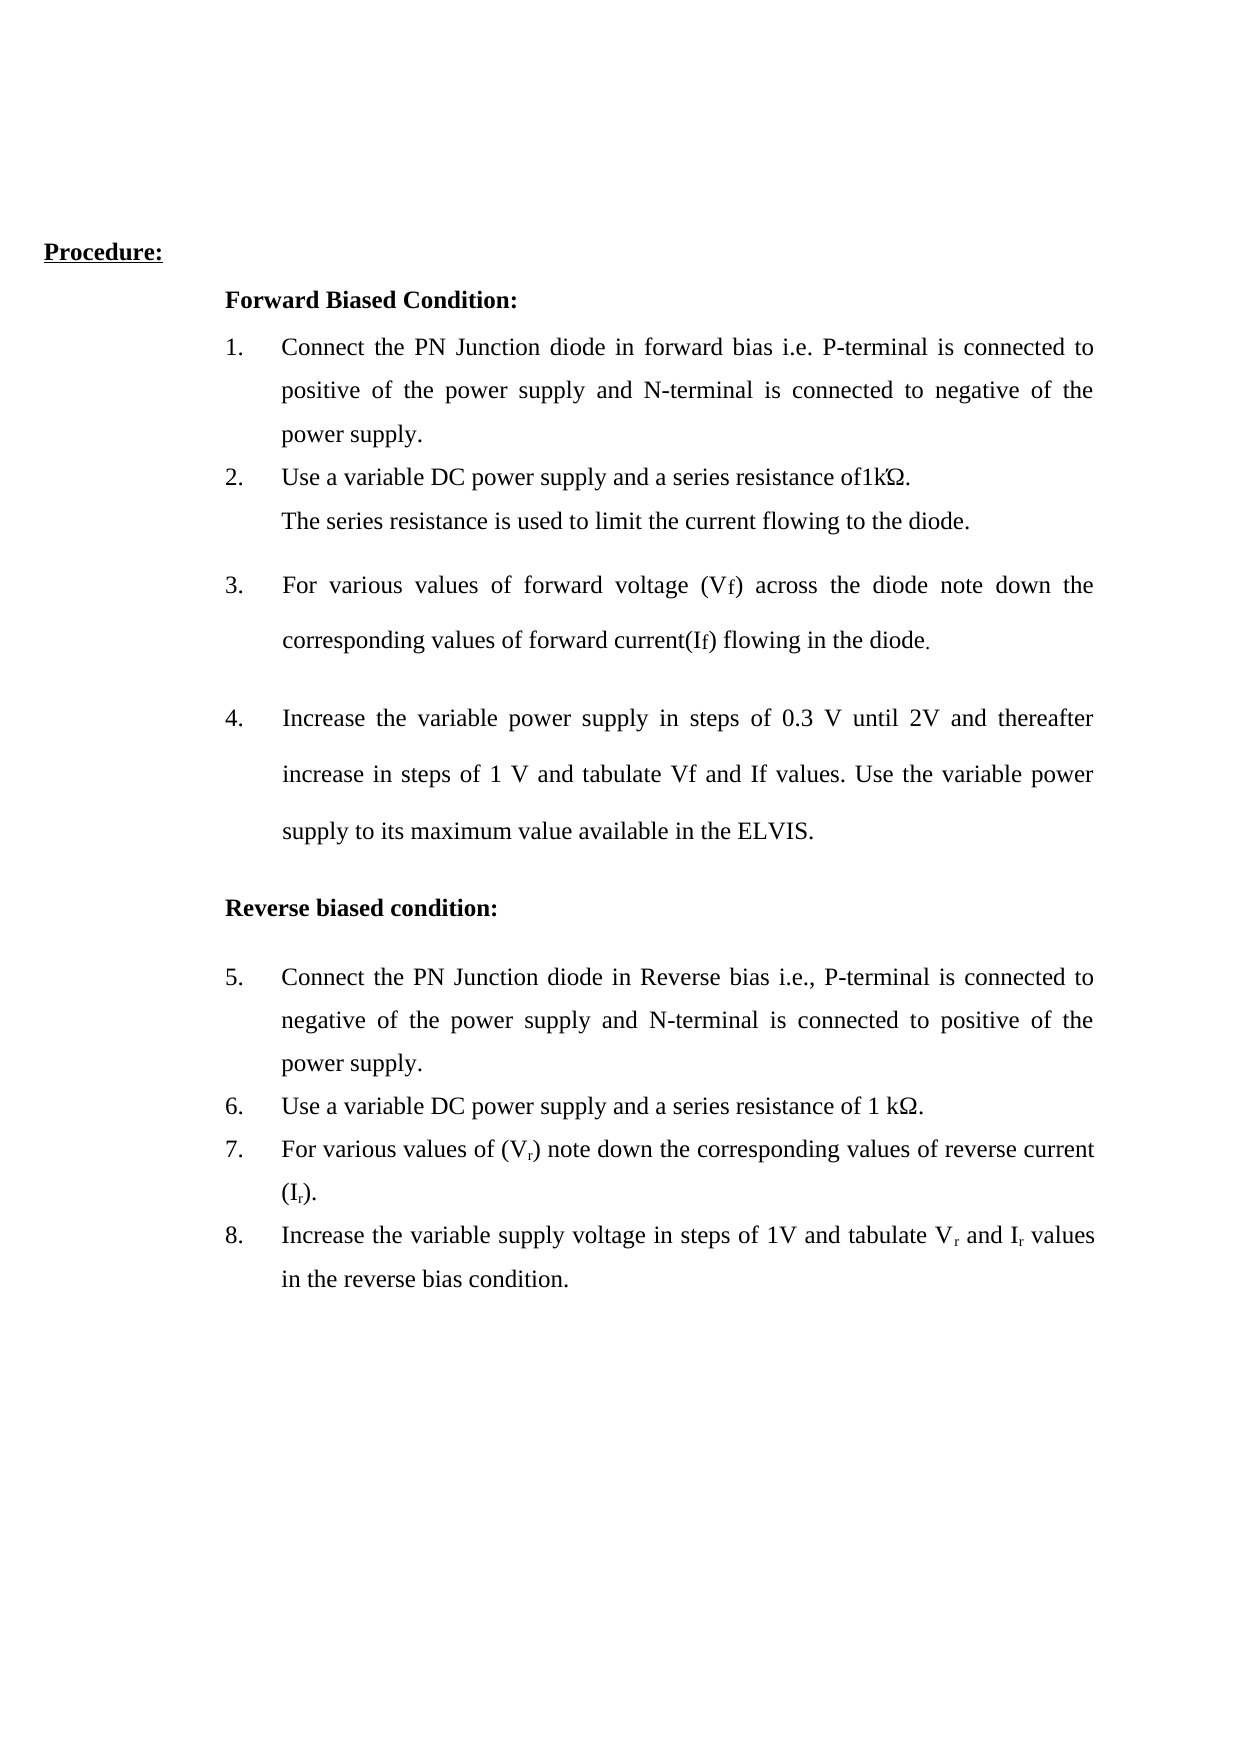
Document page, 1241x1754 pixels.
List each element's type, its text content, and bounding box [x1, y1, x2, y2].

text The series resistance is used to limit the current flowing to the diode. [281, 506, 1205, 534]
list Use a variable DC power supply and a series resistance of 1 kΩ. [225, 1091, 1095, 1120]
list Connect the PN Junction diode in Reverse bias i.e., P-terminal is connected to negative of the power supply and N-terminal is connected to positive of the power supply. [225, 962, 1095, 1077]
list For various values of forward voltage (Vf) across the diode note down the corresponding values of forward current(If) flowing in the diode. [225, 570, 1094, 654]
text Procedure: [44, 237, 1205, 266]
list Increase the variable power supply in steps of 0.3 V until 2V and thereafter increase in steps of 1 V and tabulate Vf and If values. Use the variable power supply to its maximum value available in the ELVIS. [225, 702, 1094, 845]
list Connect the PN Junction diode in forward bias i.e. P-terminal is connected to positive of the power supply and N-terminal is connected to negative of the power supply. [225, 332, 1095, 447]
text Reverse biased condition: [225, 893, 1094, 922]
list Use a variable DC power supply and a series resistance of1kΏ. [225, 462, 1205, 491]
list Increase the variable supply voltage in steps of 1V and tabulate Vr and Ir values in the reverse bias condition. [225, 1221, 1095, 1292]
text Forward Biased Condition: [225, 285, 1205, 313]
list For various values of (Vr) note down the corresponding values of reverse current (Ir). [225, 1134, 1095, 1206]
